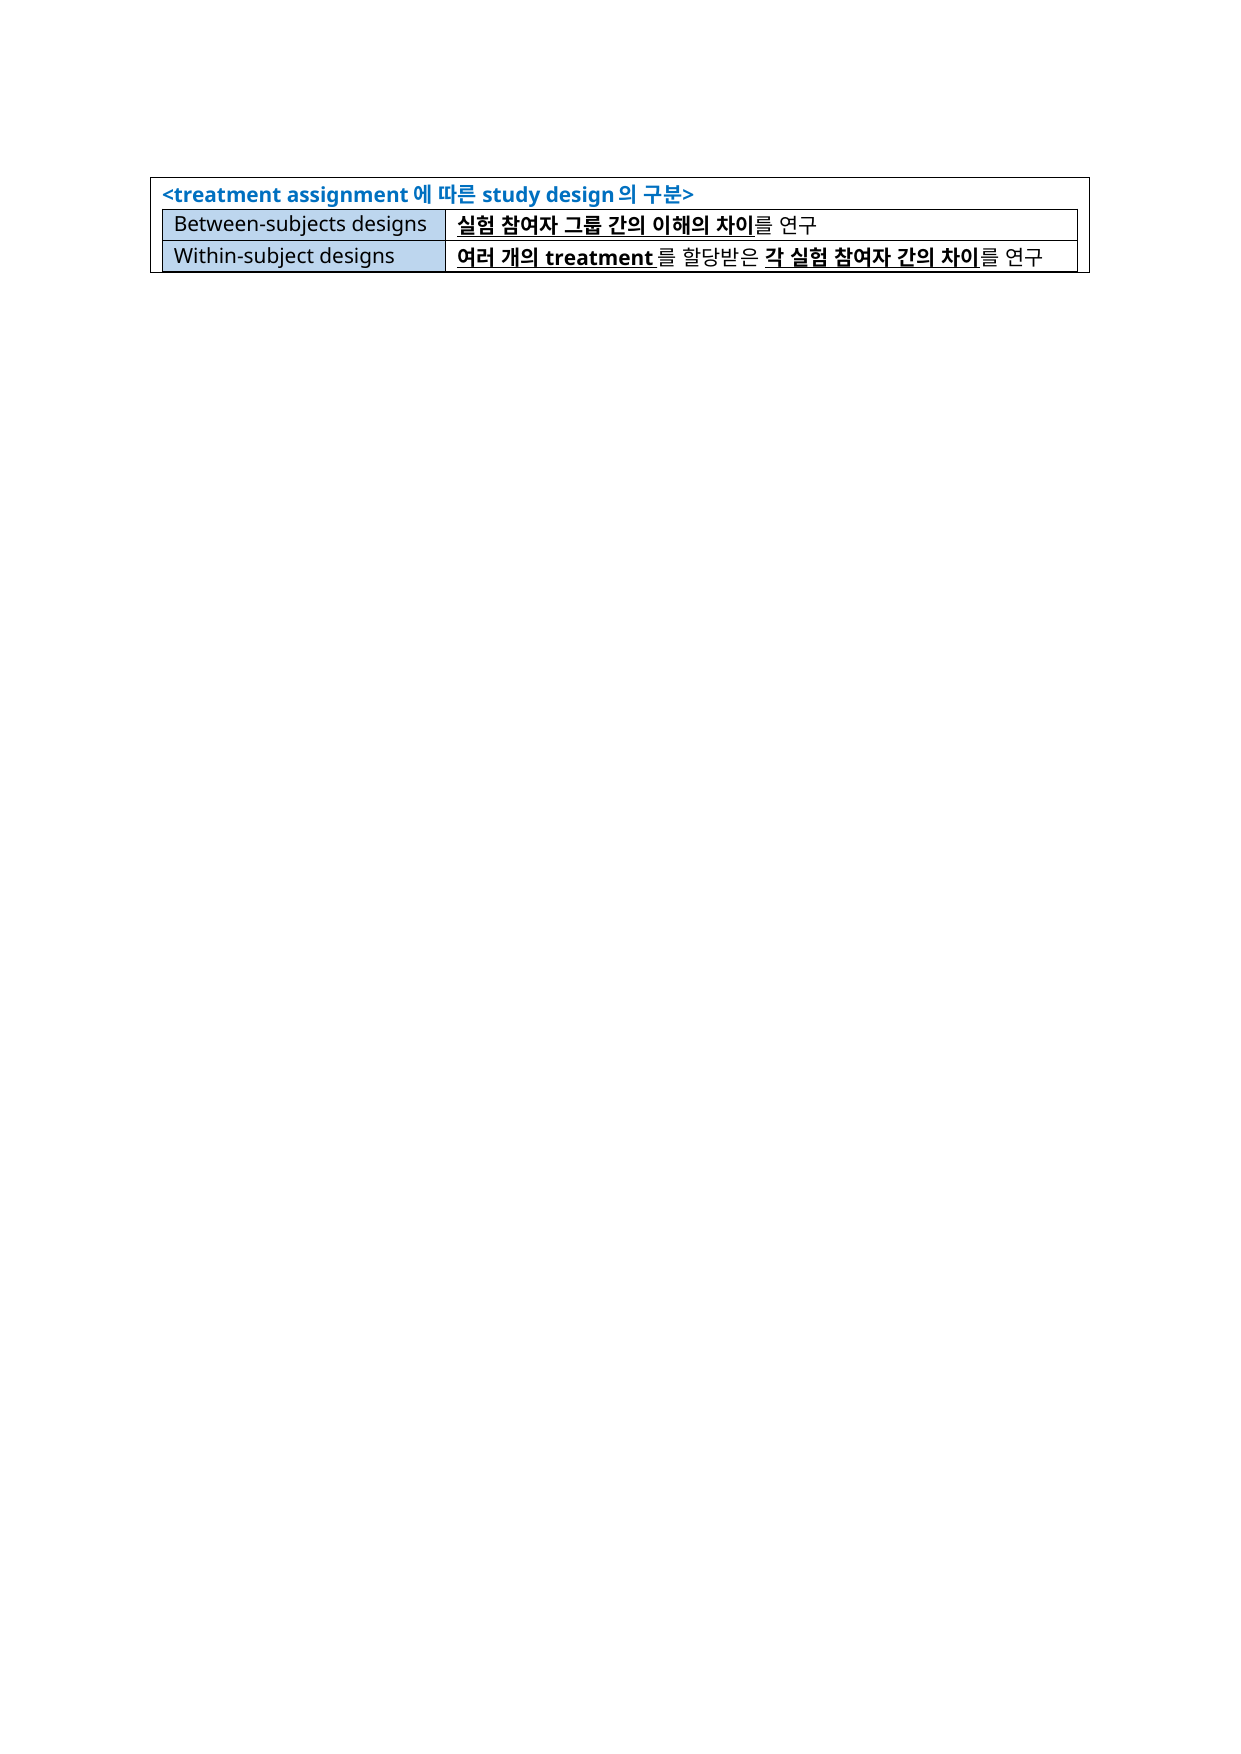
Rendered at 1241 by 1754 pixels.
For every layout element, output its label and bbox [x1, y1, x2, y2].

table_header [151, 178, 1089, 272]
